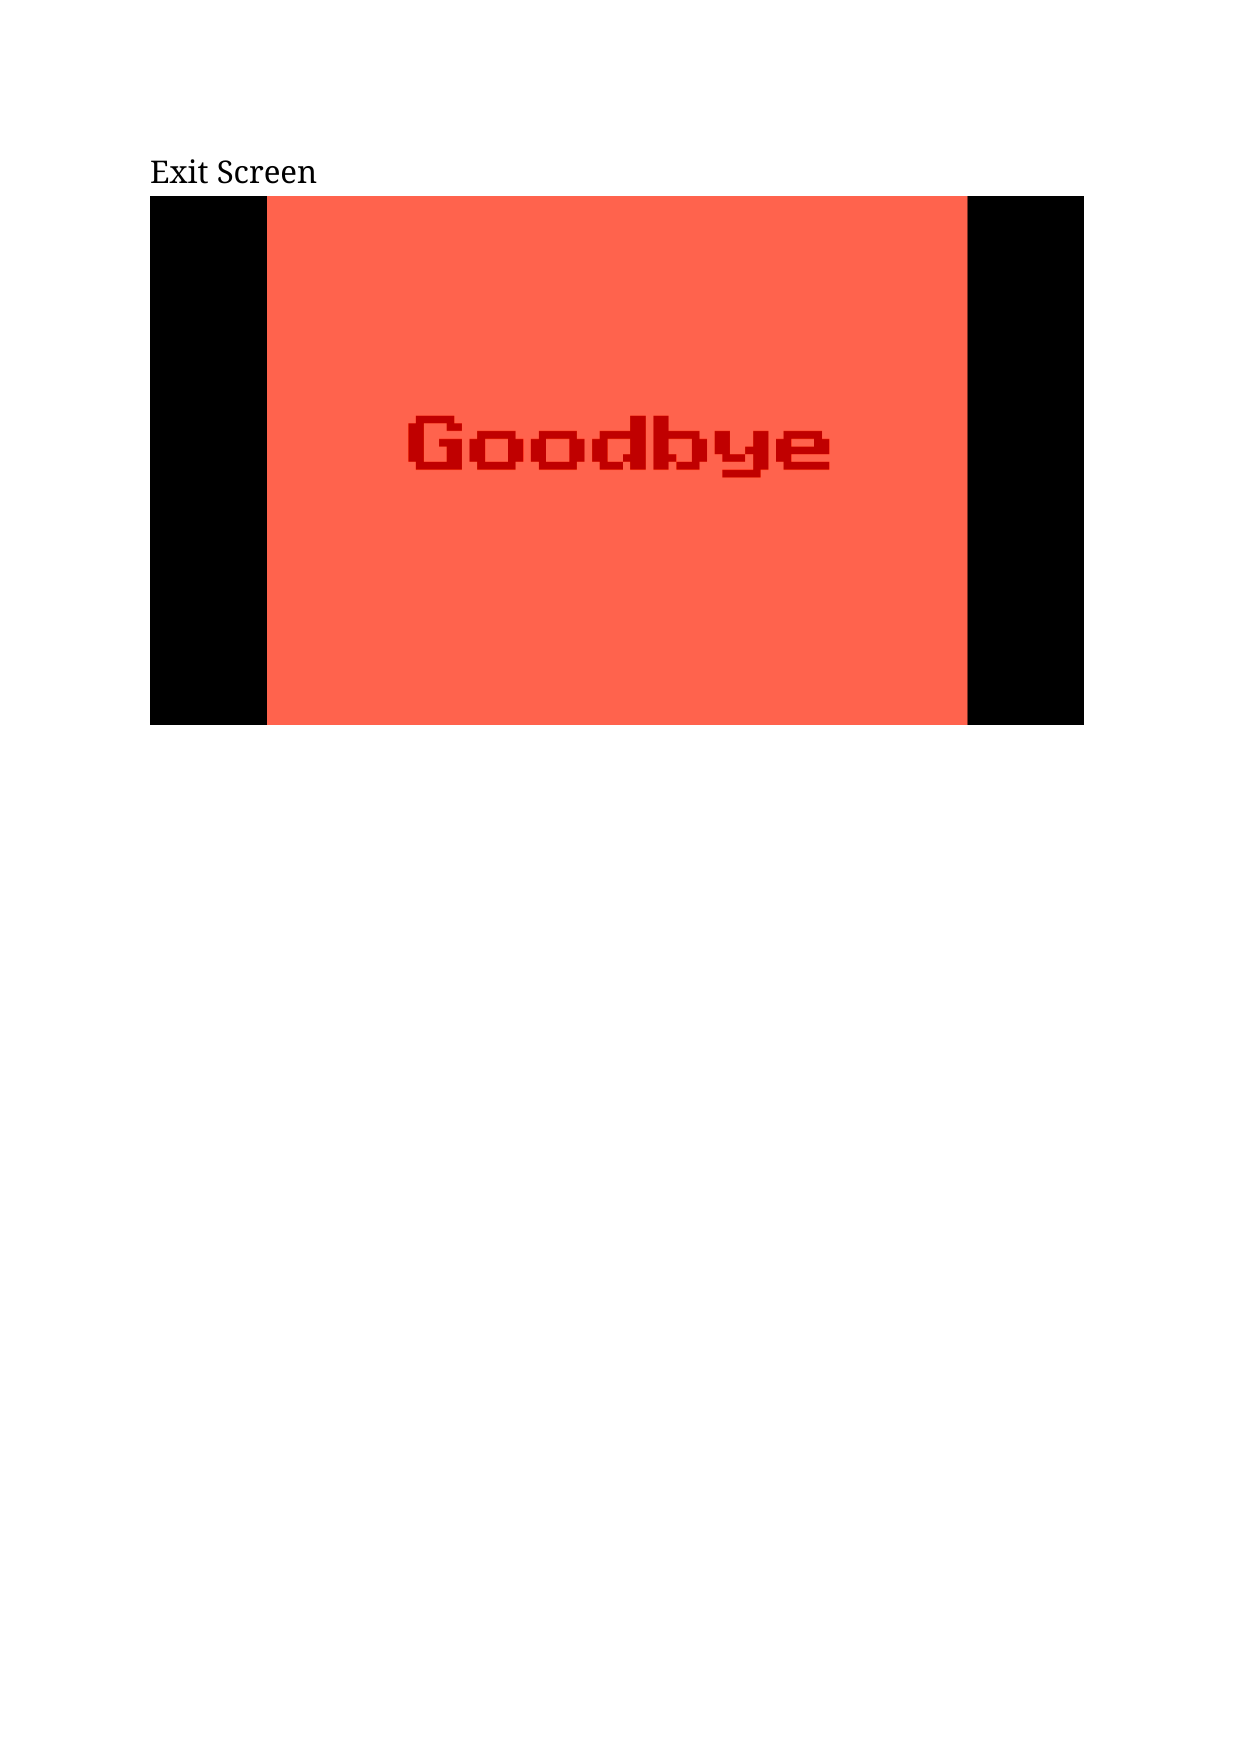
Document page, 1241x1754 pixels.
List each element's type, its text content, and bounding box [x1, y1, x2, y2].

picture [150, 196, 1084, 725]
